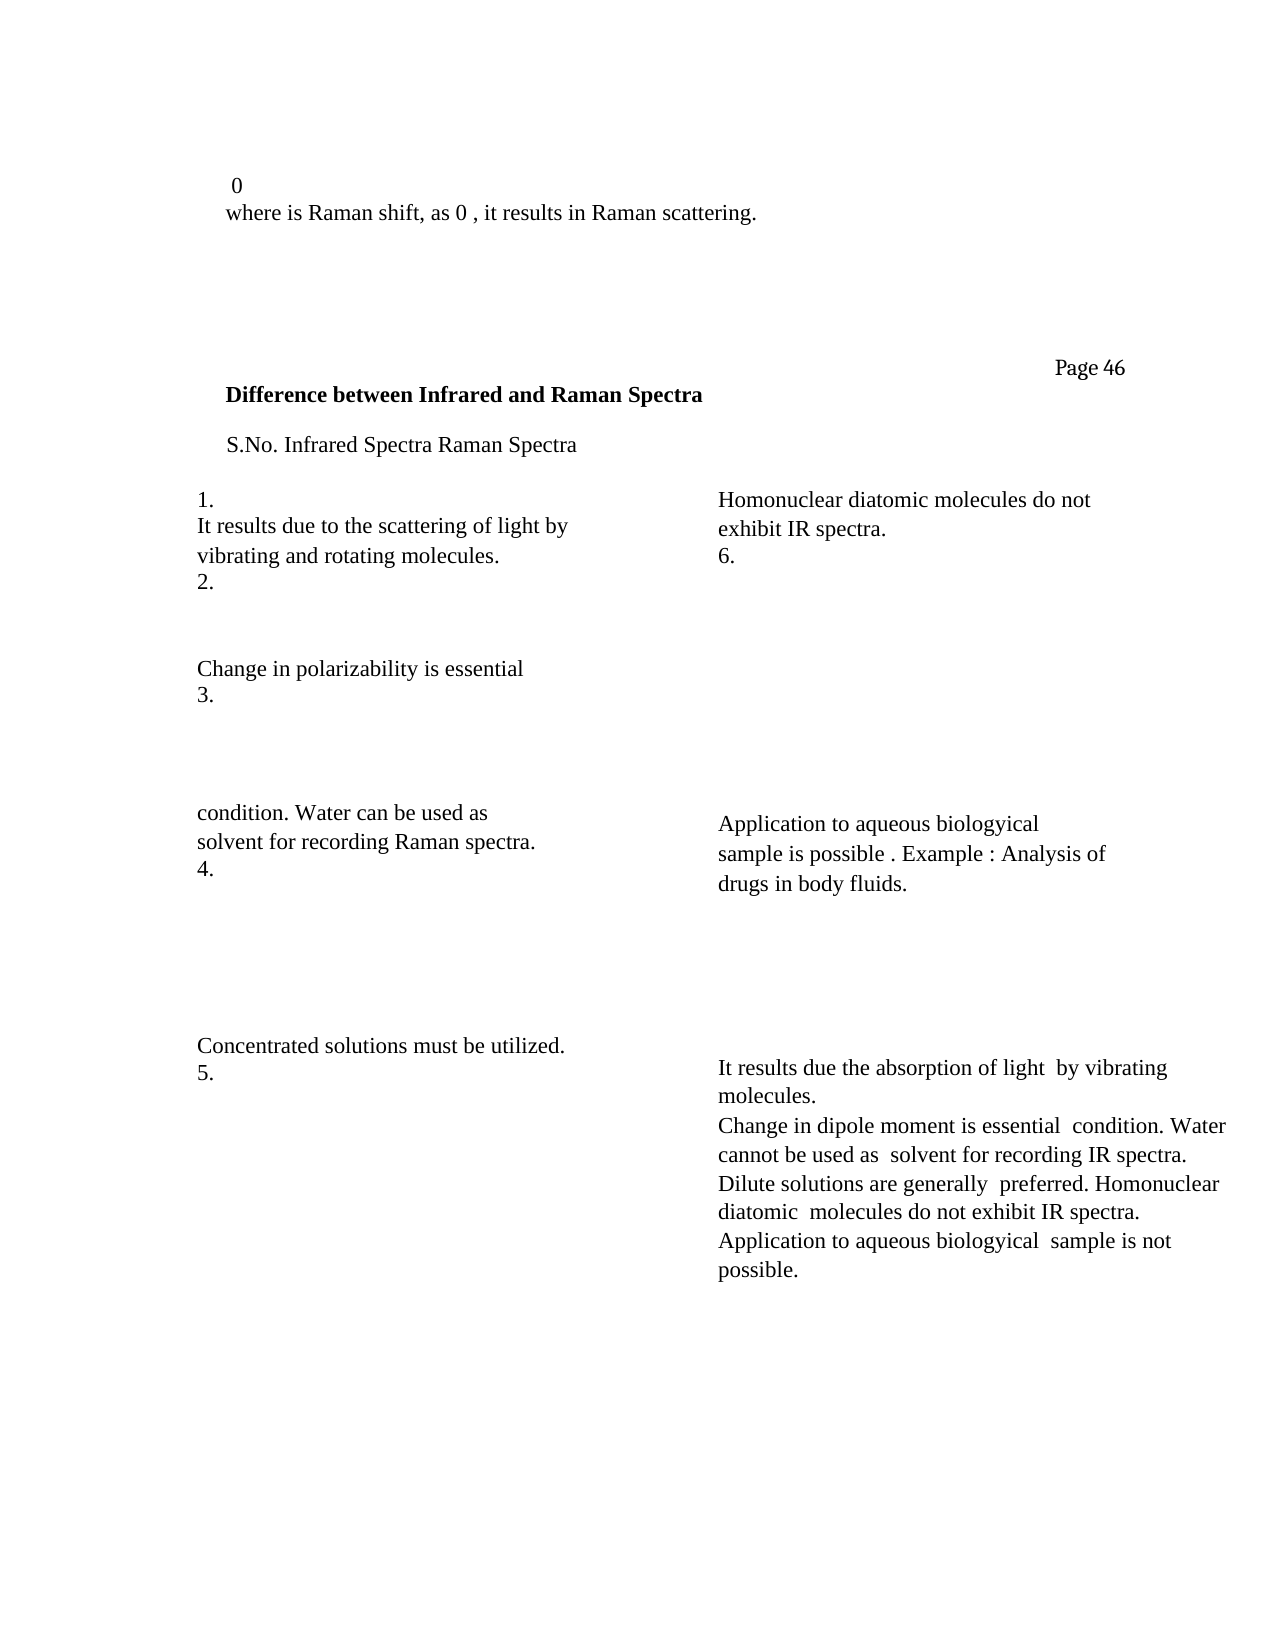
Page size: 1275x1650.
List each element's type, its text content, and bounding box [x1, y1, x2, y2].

text drugs in body fluids. [718, 870, 1239, 896]
text Difference between Infrared and Raman Spectra [225, 381, 1239, 407]
text Change in dipole moment is essential condition. Water cannot be used as solvent for recording IR spectra. Dilute solutions are generally preferred. Homonuclear diatomic molecules do not exhibit IR spectra. Application to aqueous biologyical sample is not possible. [718, 1112, 1239, 1282]
text Page 46 [197, 354, 1125, 381]
text exhibit IR spectra. [718, 516, 1239, 542]
text 2. [197, 568, 718, 594]
text 0 [226, 172, 1239, 198]
text 1. [197, 486, 718, 512]
text 3. [197, 681, 718, 708]
text vibrating and rotating molecules. [197, 542, 718, 568]
text S.No. Infrared Spectra Raman Spectra [226, 431, 1239, 457]
text It results due the absorption of light by vibrating molecules. [718, 1054, 1239, 1109]
text Concentrated solutions must be utilized. [197, 1032, 718, 1059]
text sample is possible . Example : Analysis of [718, 840, 1239, 867]
text 4. [197, 854, 718, 881]
text It results due to the scattering of light by [197, 512, 718, 538]
text condition. Water can be used as [197, 798, 718, 825]
text Application to aqueous biologyical [718, 810, 1239, 837]
text Change in polarizability is essential [197, 655, 718, 681]
text 5. [197, 1059, 718, 1085]
text solvent for recording Raman spectra. [197, 828, 718, 854]
text 6. [718, 542, 1239, 568]
text Homonuclear diatomic molecules do not [718, 486, 1239, 512]
text where is Raman shift, as 0 , it results in Raman scattering. [225, 198, 1239, 225]
